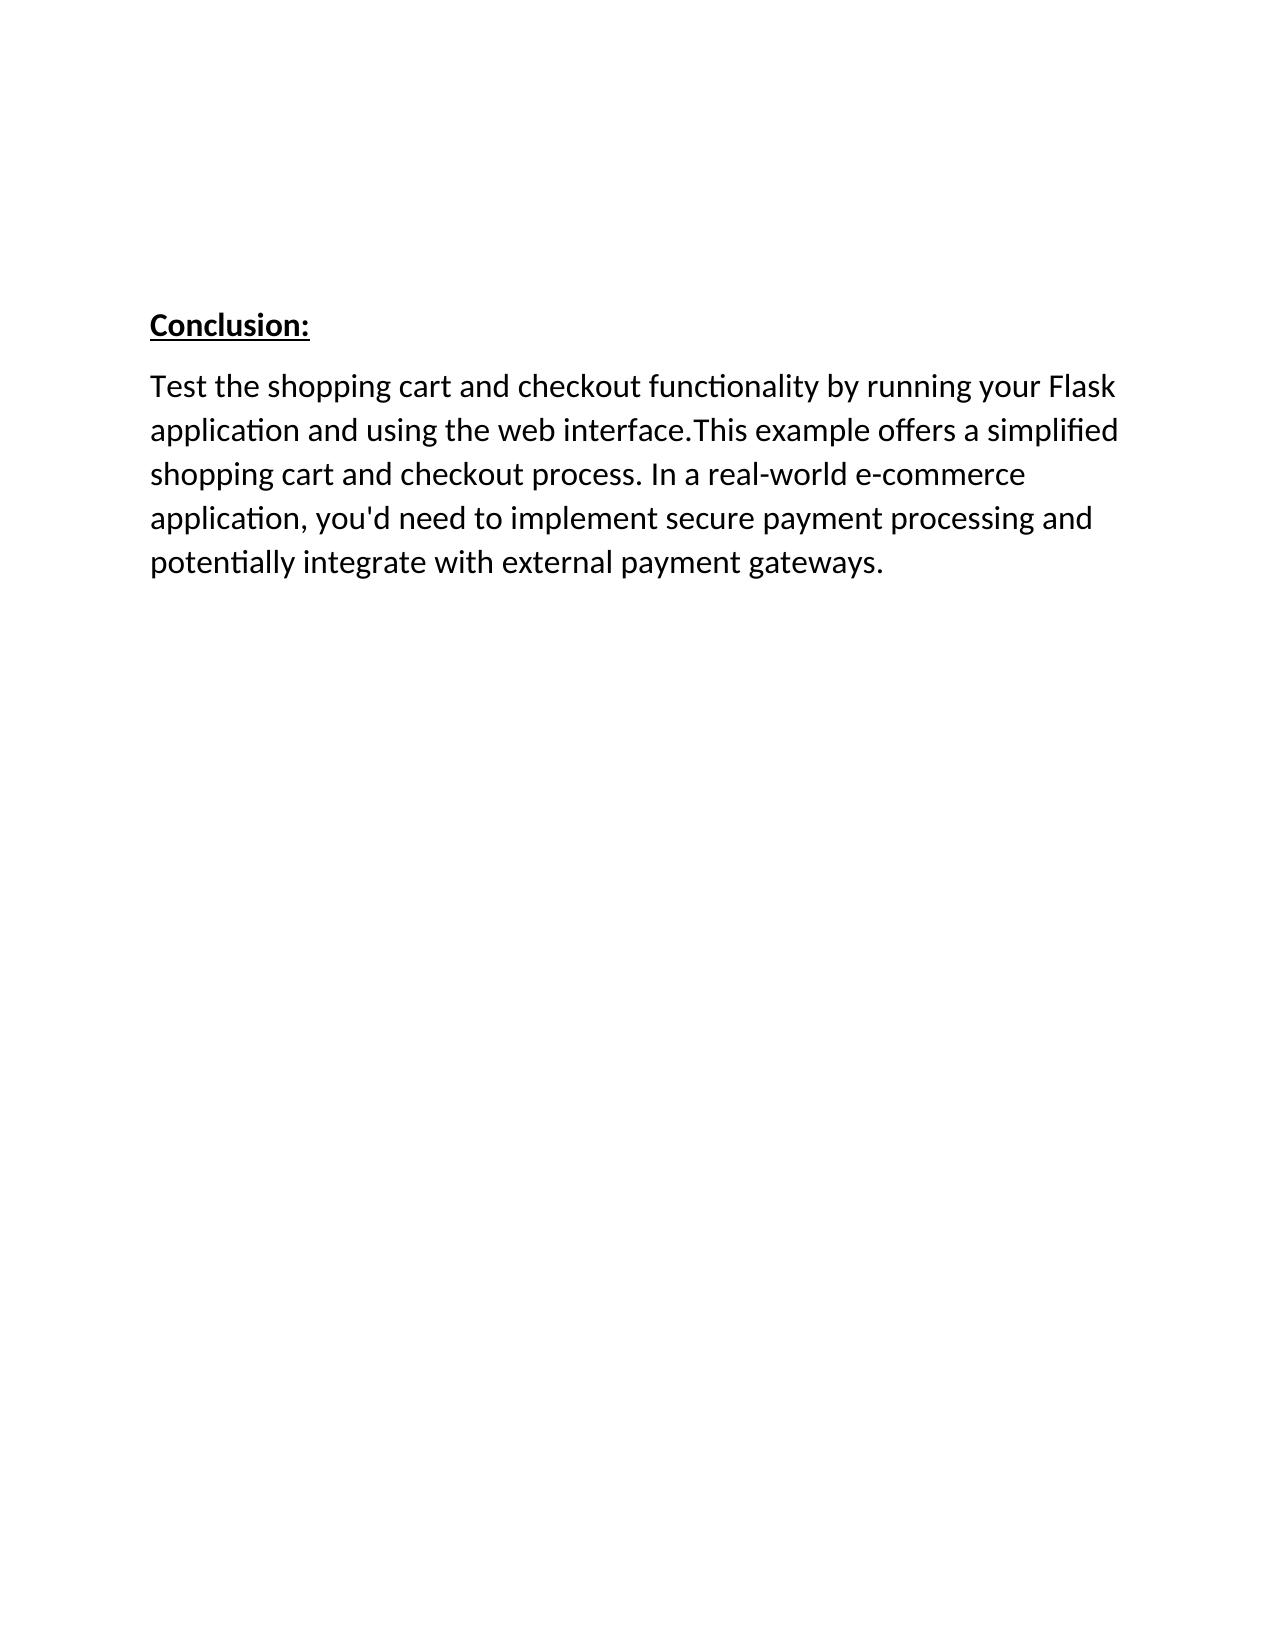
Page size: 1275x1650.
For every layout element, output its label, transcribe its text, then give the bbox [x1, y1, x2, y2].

text Test the shopping cart and checkout functionality by running your Flask application and using the web interface.This example offers a simplified shopping cart and checkout process. In a real-world e-commerce application, you'd need to implement secure payment processing and potentially integrate with external payment gateways. [150, 365, 1125, 582]
text Conclusion: [150, 304, 1125, 345]
